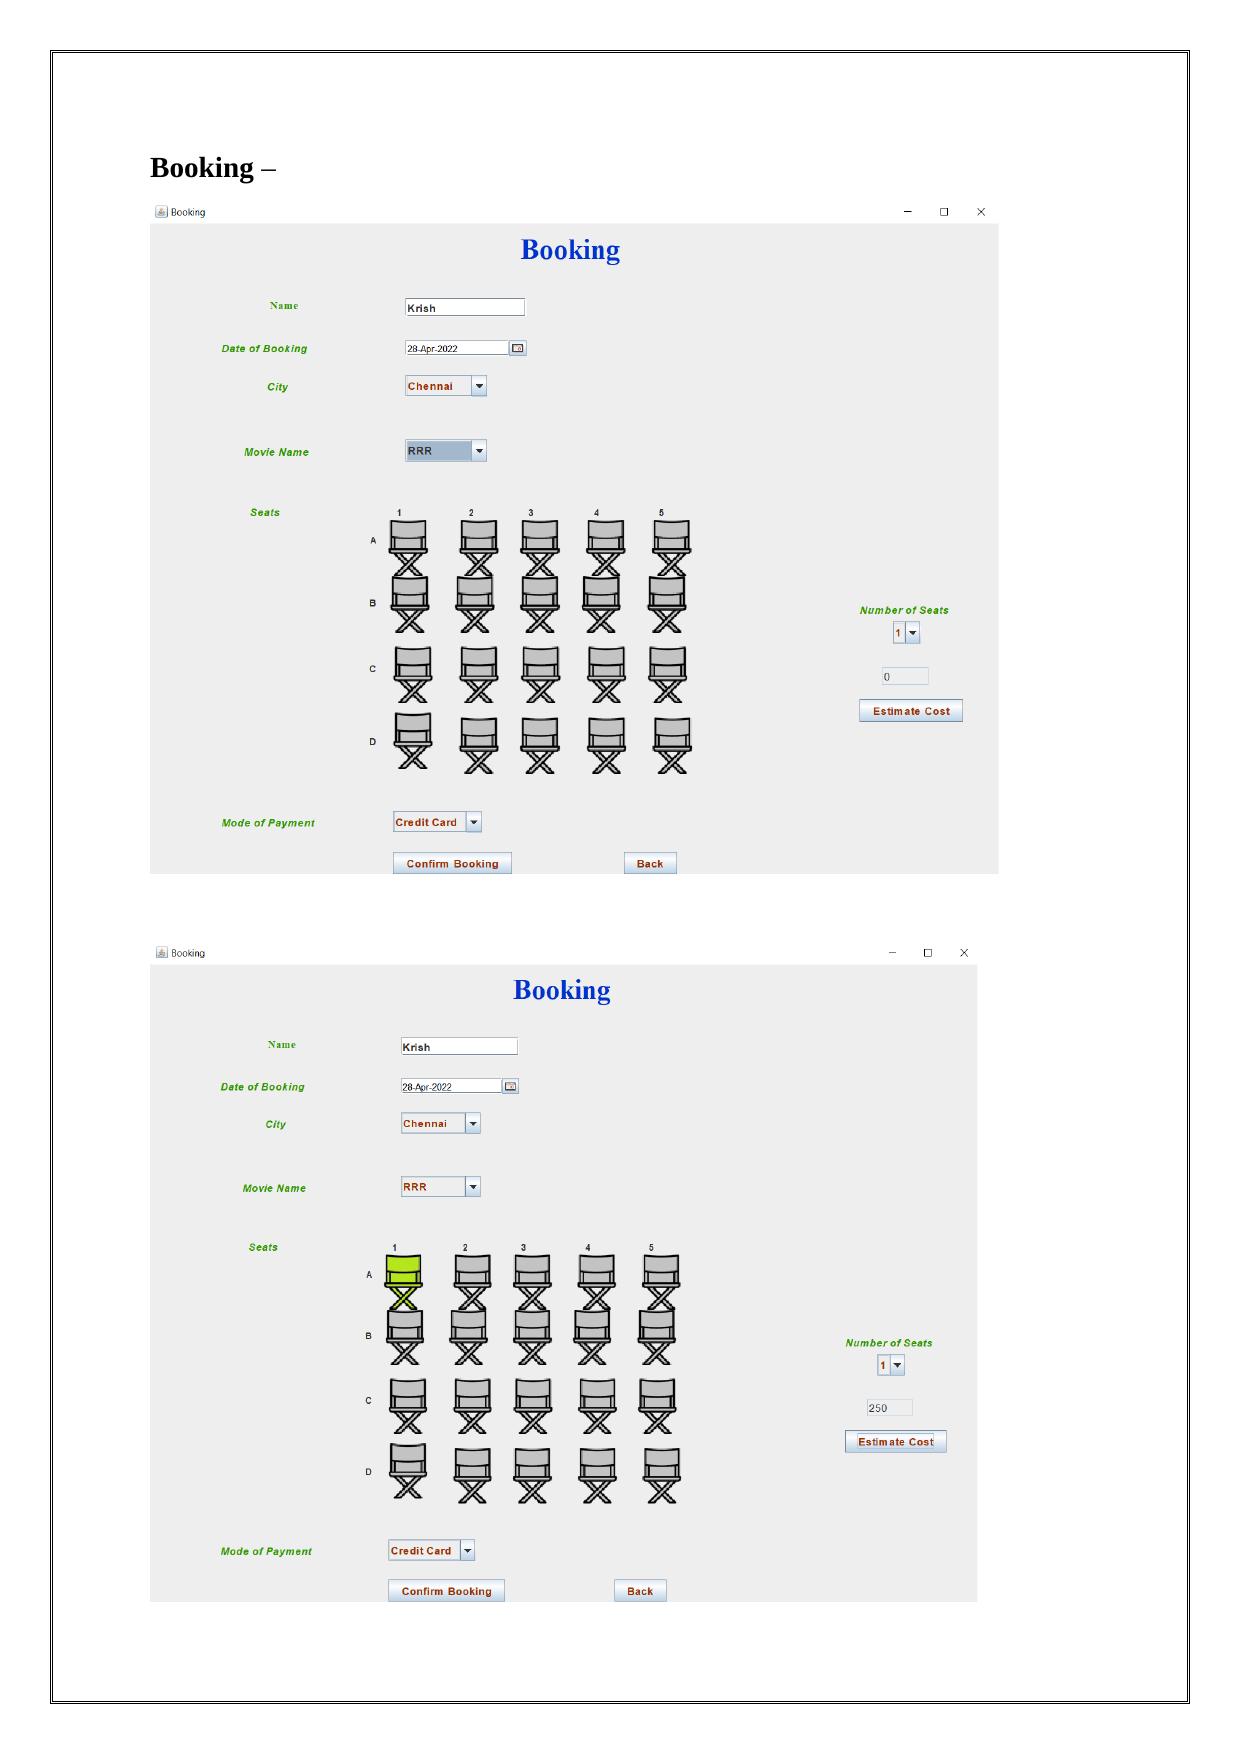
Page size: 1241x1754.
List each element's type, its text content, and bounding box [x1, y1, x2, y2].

picture [150, 945, 978, 1602]
picture [150, 202, 999, 874]
text Booking – [150, 150, 1090, 183]
